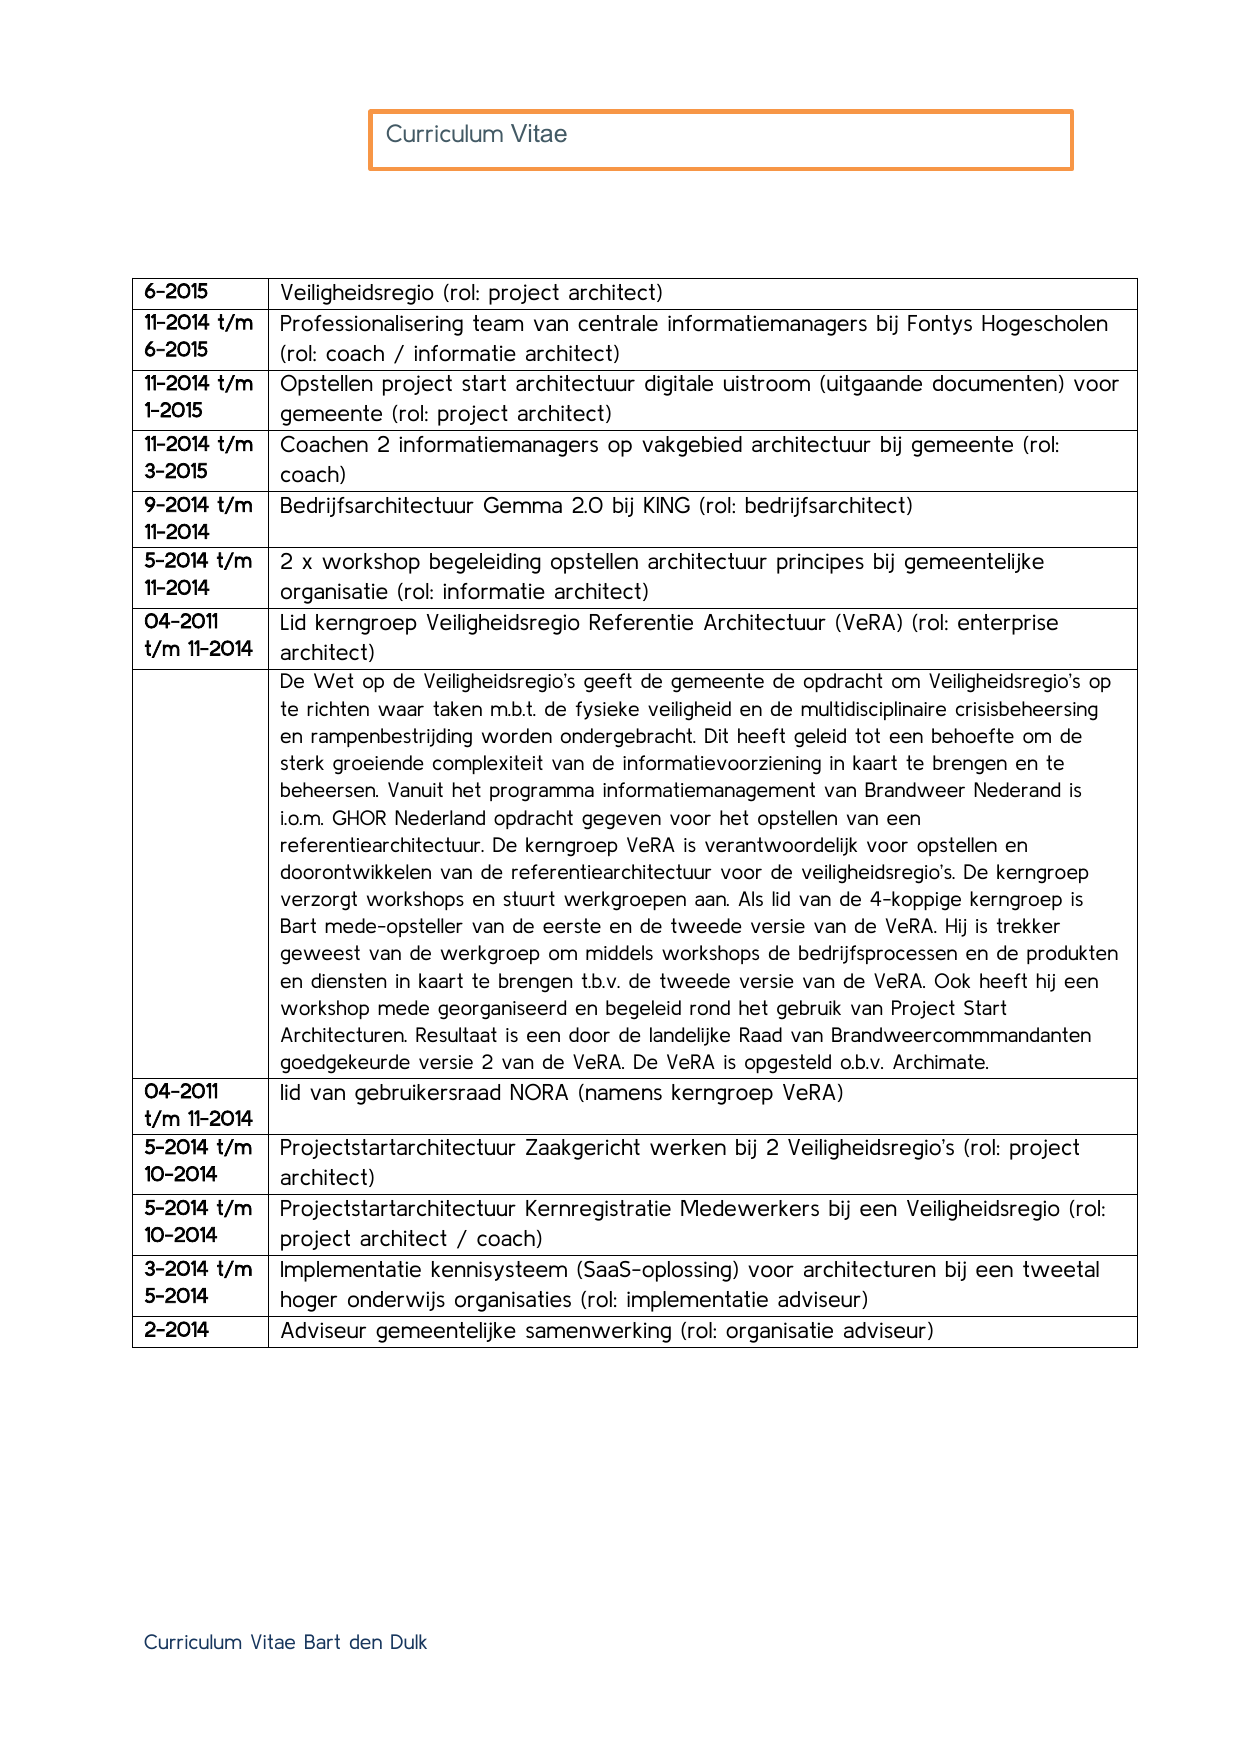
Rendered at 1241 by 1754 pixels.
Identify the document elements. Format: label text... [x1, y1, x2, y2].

table_cell [133, 670, 268, 1078]
table_cell Coachen 2 informatiemanagers op vakgebied architectuur bij gemeente (rol: coach) [269, 431, 1137, 491]
table_cell 5-2014 t/m 11-2014 [133, 548, 268, 608]
table_cell 9-2014 t/m 11-2014 [133, 492, 268, 547]
table_cell Projectstartarchitectuur Zaakgericht werken bij 2 Veiligheidsregio’s (rol: project architect) [269, 1135, 1137, 1194]
table_cell 11-2014 t/m 6-2015 [133, 310, 268, 369]
table_cell 5-2014 t/m 10-2014 [133, 1195, 268, 1255]
table_cell Implementatie kennisysteem (SaaS-oplossing) voor architecturen bij een tweetal hoger onderwijs organisaties (rol: implementatie adviseur) [269, 1256, 1137, 1316]
table_cell Opstellen project start architectuur digitale uistroom (uitgaande documenten) voor gemeente (rol: project architect) [269, 371, 1137, 430]
table_cell Bedrijfsarchitectuur Gemma 2.0 bij KING (rol: bedrijfsarchitect) [269, 492, 1137, 547]
table_cell 2 x workshop begeleiding opstellen architectuur principes bij gemeentelijke organisatie (rol: informatie architect) [269, 548, 1137, 608]
table_cell De Wet op de Veiligheidsregio’s geeft de gemeente de opdracht om Veiligheidsregio’s op te richten waar taken m.b.t. de fysieke veiligheid en de multidisciplinaire crisisbeheersing en rampenbestrijding worden ondergebracht. Dit heeft geleid tot een behoefte om de sterk groeiende complexiteit van de informatievoorziening in kaart te brengen en te beheersen. Vanuit het programma informatiemanagement van Brandweer Nederand is i.o.m. GHOR Nederland opdracht gegeven voor het opstellen van een referentiearchitectuur. De kerngroep VeRA is verantwoordelijk voor opstellen en doorontwikkelen van de referentiearchitectuur voor de veiligheidsregio’s. De kerngroep verzorgt workshops en stuurt werkgroepen aan. Als lid van de 4-koppige kerngroep is Bart mede-opsteller van de eerste en de tweede versie van de VeRA. Hij is trekker geweest van de werkgroep om middels workshops de bedrijfsprocessen en de produkten en diensten in kaart te brengen t.b.v. de tweede versie van de VeRA. Ook heeft hij een workshop mede georganiseerd en begeleid rond het gebruik van Project Start Architecturen. Resultaat is een door de landelijke Raad van Brandweercommmandanten goedgekeurde versie 2 van de VeRA. De VeRA is opgesteld o.b.v. Archimate. [269, 670, 1137, 1078]
table_cell lid van gebruikersraad NORA (namens kerngroep VeRA) [269, 1079, 1137, 1133]
table_cell 04-2011 t/m 11-2014 [133, 609, 268, 668]
table_cell 11-2014 t/m 3-2015 [133, 431, 268, 491]
table_cell Professionalisering team van centrale informatiemanagers bij Fontys Hogescholen (rol: coach / informatie architect) [269, 310, 1137, 369]
table_cell 2-2014 [133, 1317, 268, 1347]
table_cell 11-2014 t/m 6-2015 [133, 279, 268, 309]
table_cell Projectstartarchitectuur Kernregistratie Medewerkers bij een Veiligheidsregio (rol: project architect / coach) [269, 1195, 1137, 1255]
table_cell 04-2011 t/m 11-2014 [133, 1079, 268, 1133]
table_cell Lid kerngroep Veiligheidsregio Referentie Architectuur (VeRA) (rol: enterprise architect) [269, 609, 1137, 668]
table_cell 11-2014 t/m 1-2015 [133, 371, 268, 430]
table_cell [269, 279, 1137, 309]
table_cell Adviseur gemeentelijke samenwerking (rol: organisatie adviseur) [269, 1317, 1137, 1347]
table_cell 5-2014 t/m 10-2014 [133, 1135, 268, 1194]
table_cell 3-2014 t/m 5-2014 [133, 1256, 268, 1316]
